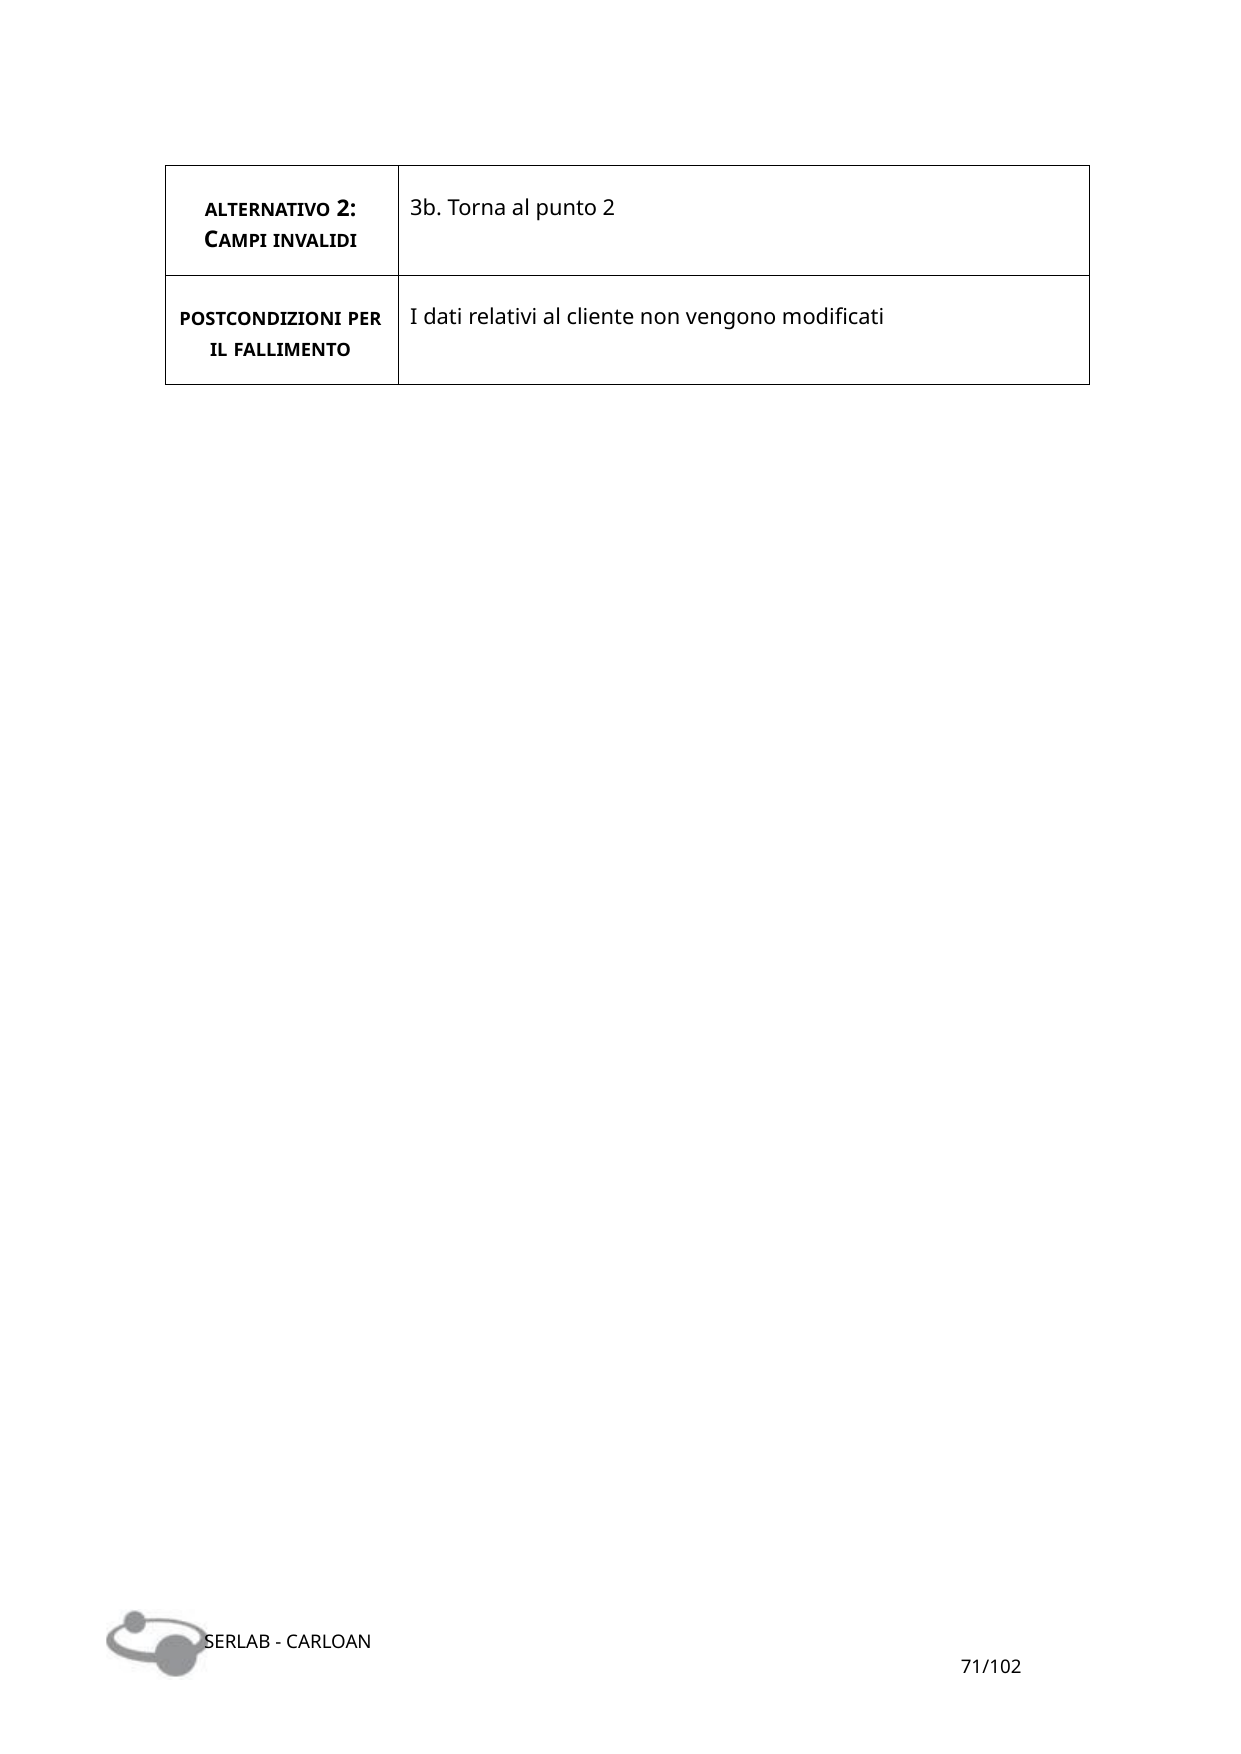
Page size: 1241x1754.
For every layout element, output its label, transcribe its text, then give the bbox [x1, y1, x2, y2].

table_cell 3a. Il sistema notifica i campi non validi 3b. Torna al punto 2 [399, 166, 1089, 275]
picture [94, 1609, 209, 1680]
table_cell postcondizioni per il fallimento [166, 276, 398, 384]
table_cell Scenario alternativo 2: Campi invalidi [166, 166, 398, 275]
table_cell I dati relativi al cliente non vengono modificati [399, 276, 1089, 384]
